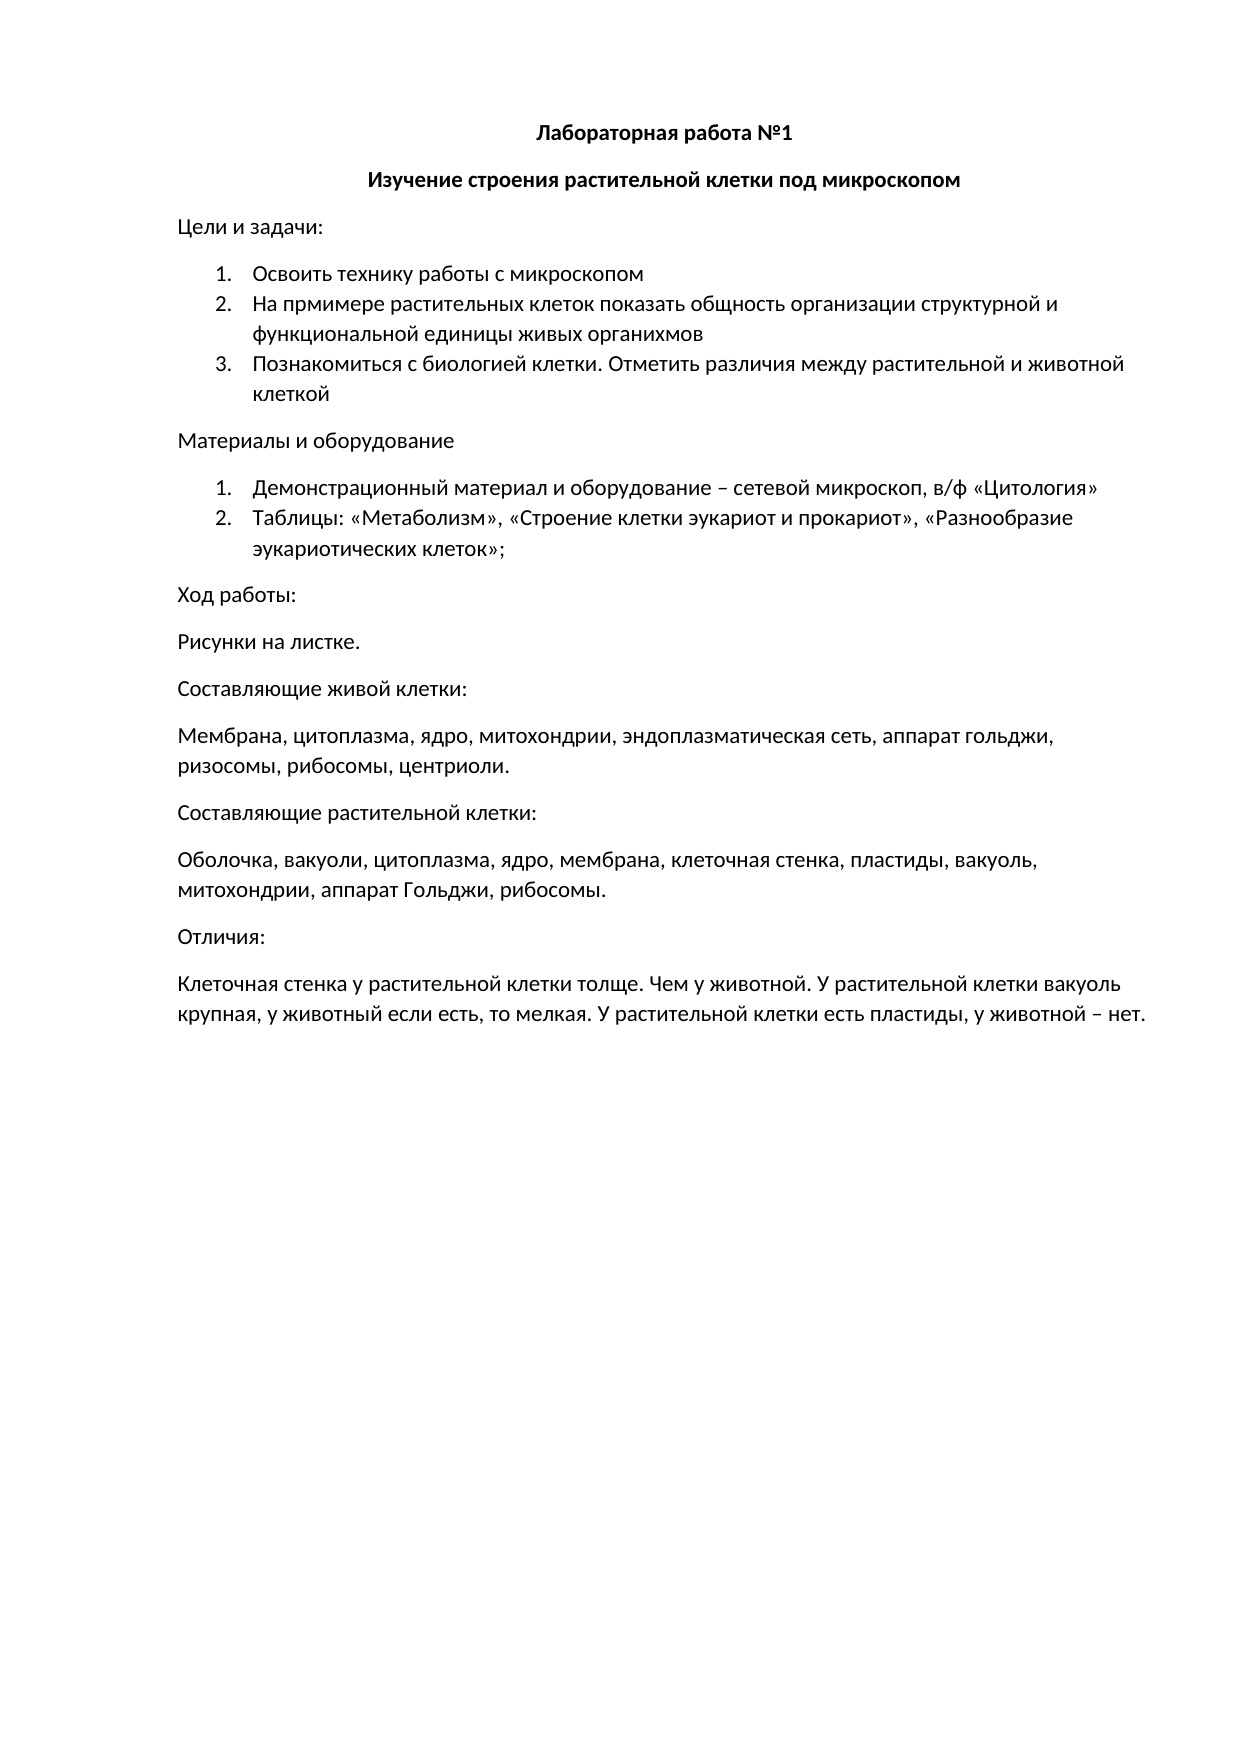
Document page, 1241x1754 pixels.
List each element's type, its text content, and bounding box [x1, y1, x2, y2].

text Отличия: [177, 922, 1152, 950]
text Цели и задачи: [177, 212, 1152, 240]
text Оболочка, вакуоли, цитоплазма, ядро, мембрана, клеточная стенка, пластиды, вакуоль, митохондрии, аппарат Гольджи, рибосомы. [177, 845, 1152, 903]
text Клеточная стенка у растительной клетки толще. Чем у животной. У растительной клетки вакуоль крупная, у животный если есть, то мелкая. У растительной клетки есть пластиды, у животной – нет. [177, 969, 1152, 1027]
text Составляющие растительной клетки: [177, 798, 1152, 826]
text Рисунки на листке. [177, 627, 1152, 656]
text Изучение строения растительной клетки под микроскопом [177, 165, 1152, 193]
text Составляющие живой клетки: [177, 674, 1152, 702]
text Мембрана, цитоплазма, ядро, митохондрии, эндоплазматическая сеть, аппарат гольджи, ризосомы, рибосомы, центриоли. [177, 721, 1152, 779]
list Познакомиться с биологией клетки. Отметить различия между растительной и животной клеткой [215, 349, 1152, 408]
list Освоить технику работы с микроскопом [215, 259, 1152, 287]
text Лабораторная работа №1 [177, 118, 1152, 146]
list На прмимере растительных клеток показать общность организации структурной и функциональной единицы живых органихмов [215, 289, 1152, 347]
text Материалы и оборудование [177, 426, 1152, 454]
list Таблицы: «Метаболизм», «Строение клетки эукариот и прокариот», «Разнообразие эукариотических клеток»; [215, 503, 1152, 562]
text Ход работы: [177, 581, 1152, 609]
list Демонстрационный материал и оборудование – сетевой микроскоп, в/ф «Цитология» [215, 473, 1152, 501]
